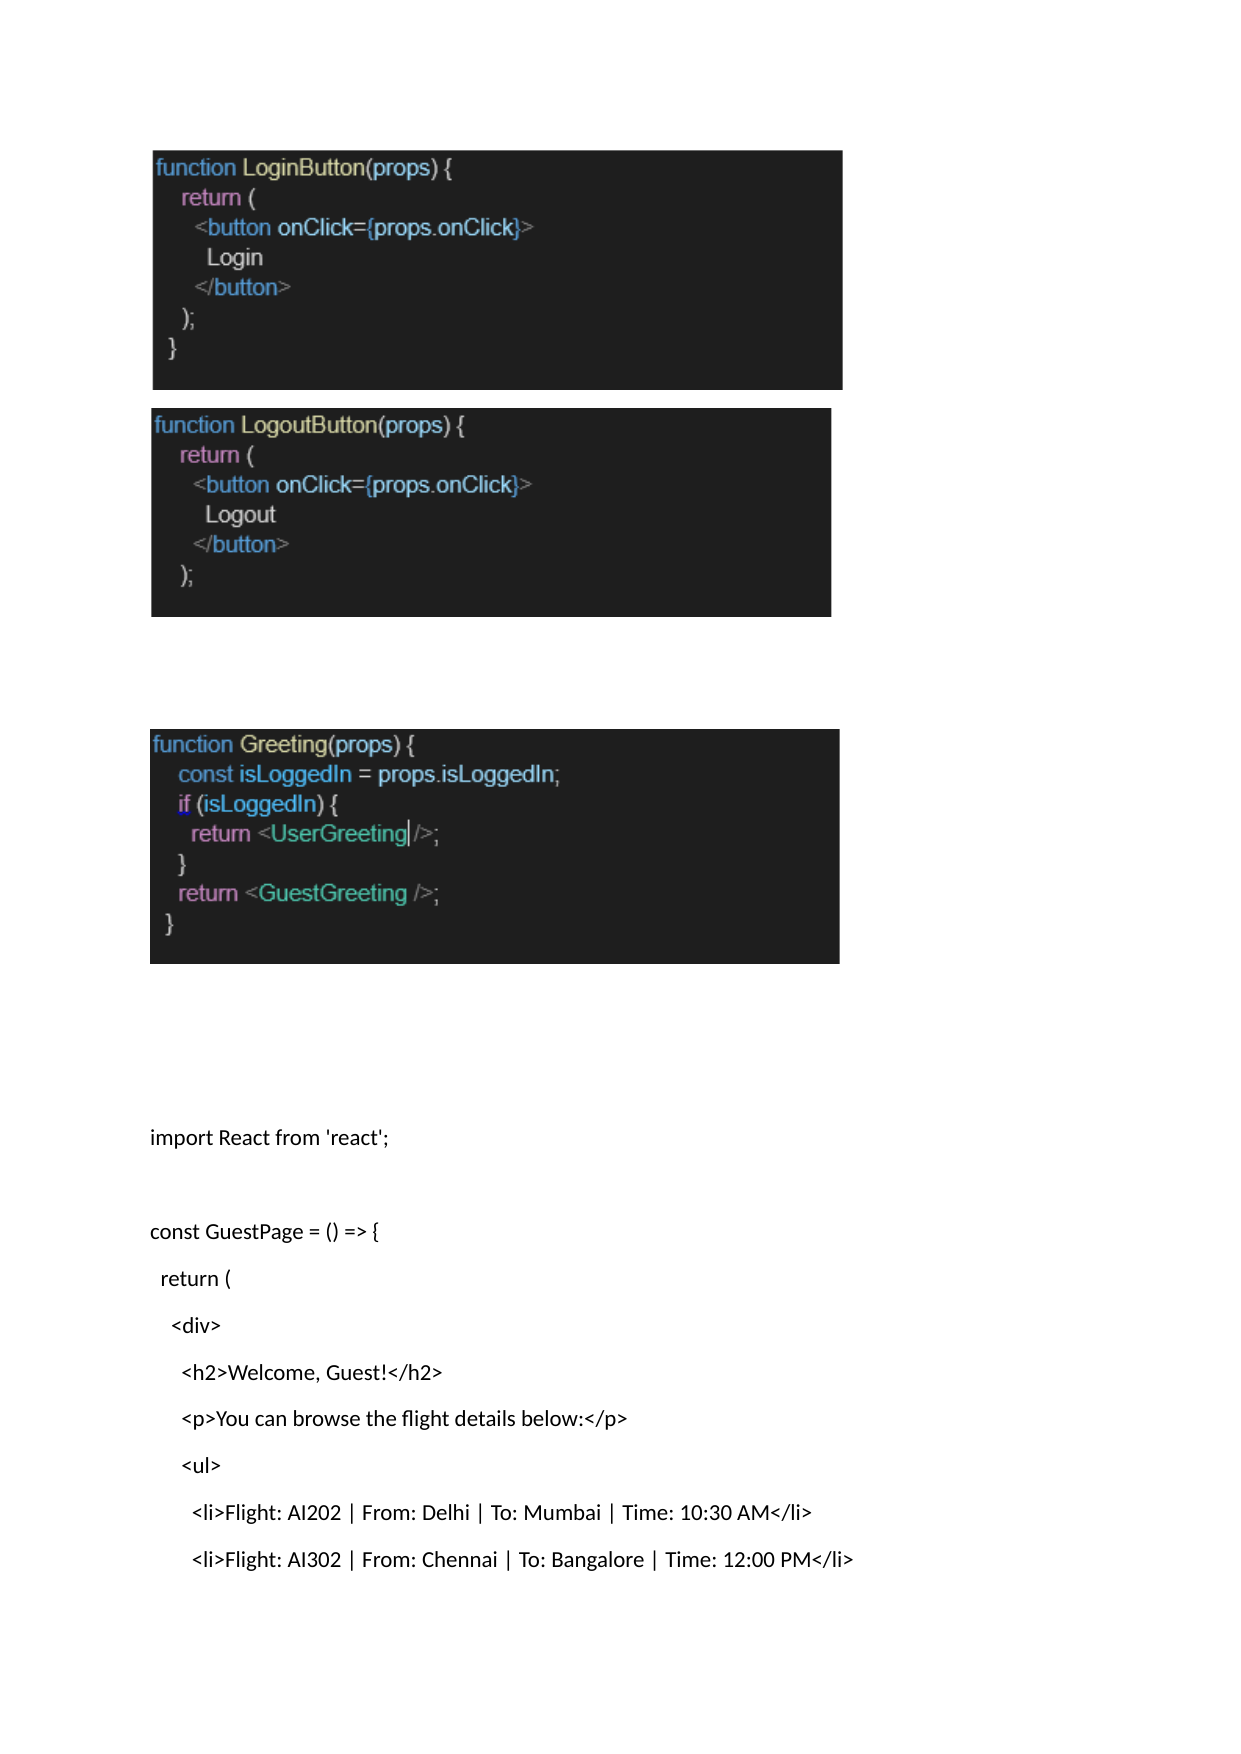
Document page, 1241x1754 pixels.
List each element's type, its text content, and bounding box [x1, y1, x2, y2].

text <ul> [150, 1451, 1090, 1479]
text return ( [150, 1264, 1090, 1292]
picture [150, 729, 840, 964]
picture [150, 408, 832, 617]
text <h2>Welcome, Guest!</h2> [150, 1358, 1090, 1386]
text import React from 'react'; [150, 1123, 1090, 1151]
text <li>Flight: AI302 | From: Chennai | To: Bangalore | Time: 12:00 PM</li> [150, 1545, 1090, 1573]
text <div> [150, 1311, 1090, 1339]
picture [150, 150, 843, 390]
text const GuestPage = () => { [150, 1217, 1090, 1245]
text <li>Flight: AI202 | From: Delhi | To: Mumbai | Time: 10:30 AM</li> [150, 1498, 1090, 1526]
text <p>You can browse the flight details below:</p> [150, 1404, 1090, 1432]
